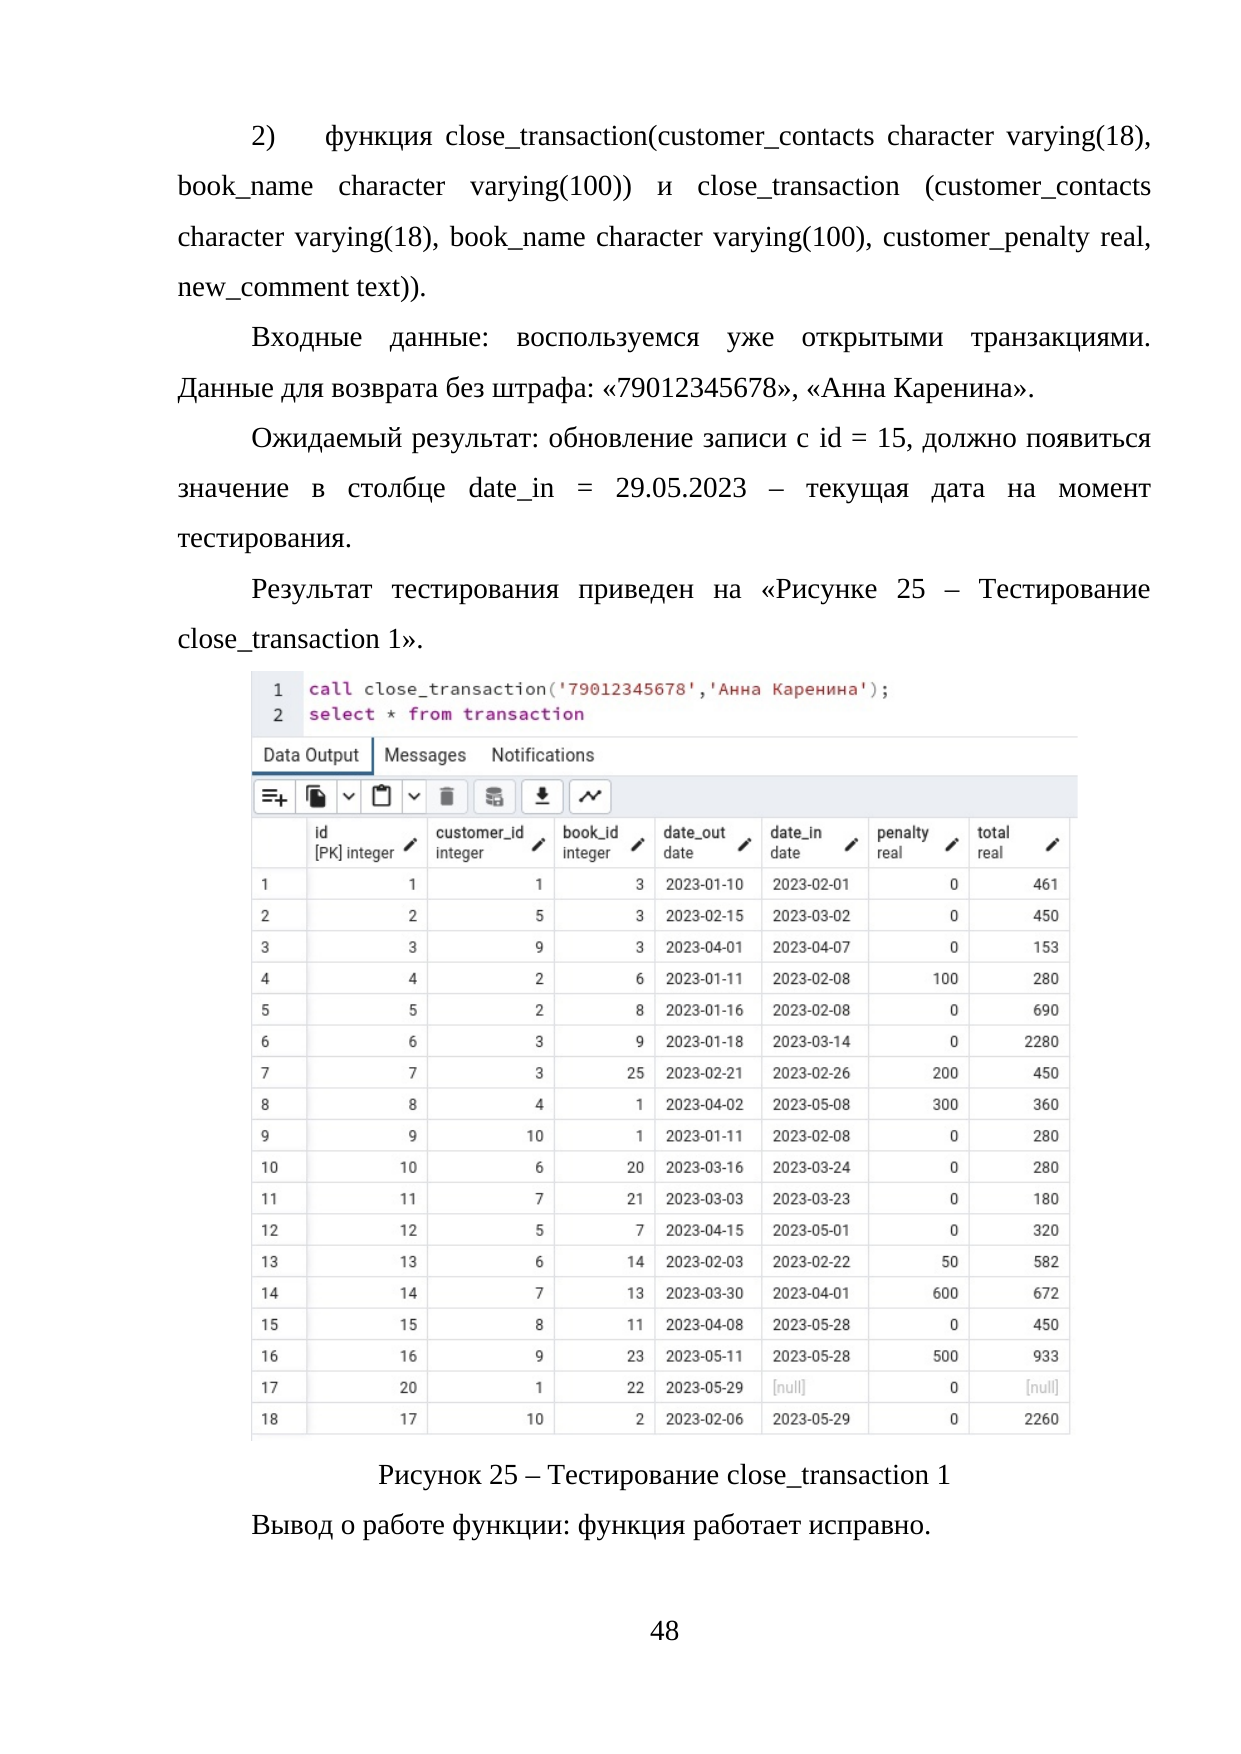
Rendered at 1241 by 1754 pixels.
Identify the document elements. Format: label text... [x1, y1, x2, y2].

list Рисунок 25 – Тестирование close_transaction 1 [177, 1457, 1152, 1491]
picture [251, 671, 1078, 1441]
list Результат тестирования приведен на «Рисунке 25 – Тестирование close_transaction 1». [177, 571, 1152, 655]
text Вывод о работе функции: функция работает исправно. [177, 1507, 1152, 1541]
list функция close_transaction(customer_contacts character varying(18), book_name character varying(100)) и close_transaction (customer_contacts character varying(18), book_name character varying(100), customer_penalty real, new_comment text)). [177, 118, 1152, 303]
list Входные данные: воспользуемся уже открытыми транзакциями. Данные для возврата без штрафа: «79012345678», «Анна Каренина». [177, 319, 1152, 403]
list Ожидаемый результат: обновление записи с id = 15, должно появиться значение в столбце date_in = 29.05.2023 – текущая дата на момент тестирования. [177, 420, 1152, 554]
